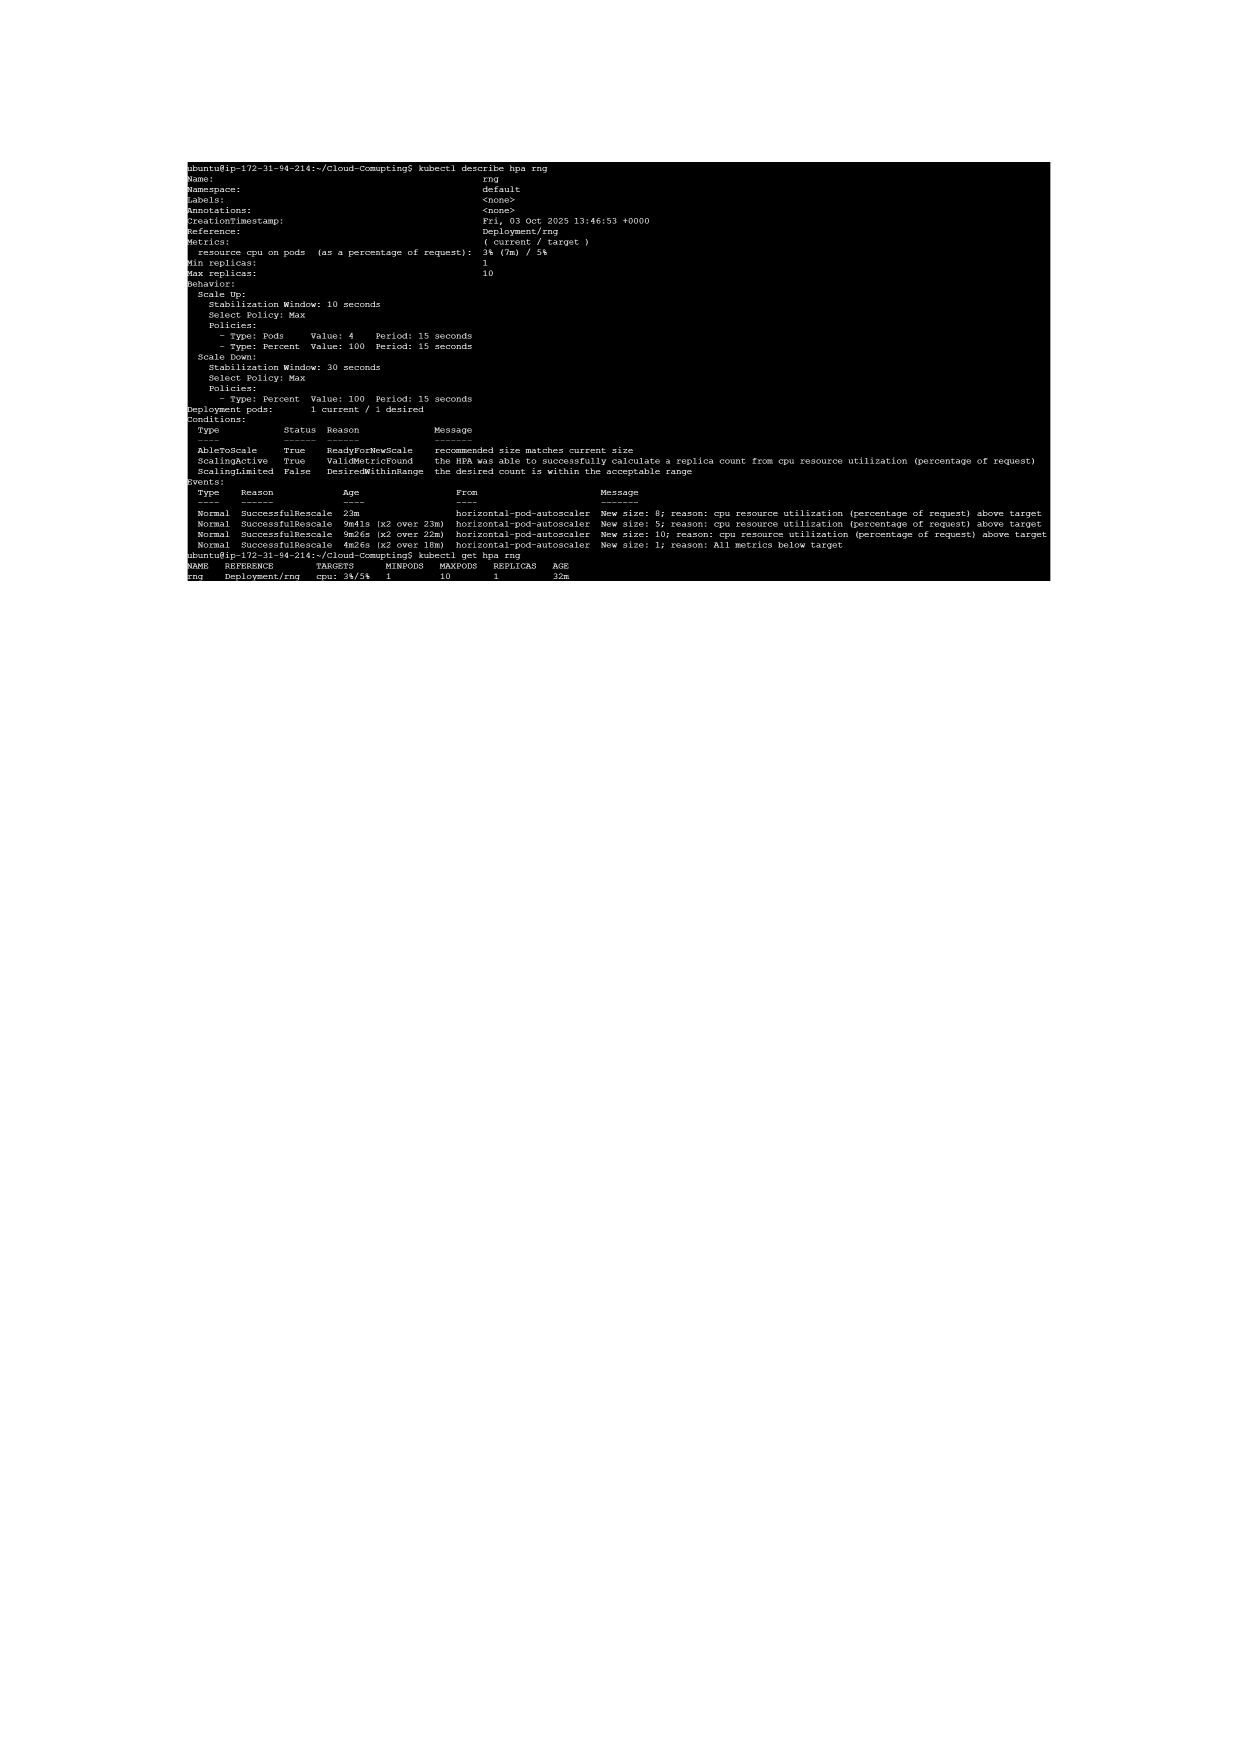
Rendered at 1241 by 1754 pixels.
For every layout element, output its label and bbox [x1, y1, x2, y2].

picture [187, 162, 1051, 581]
